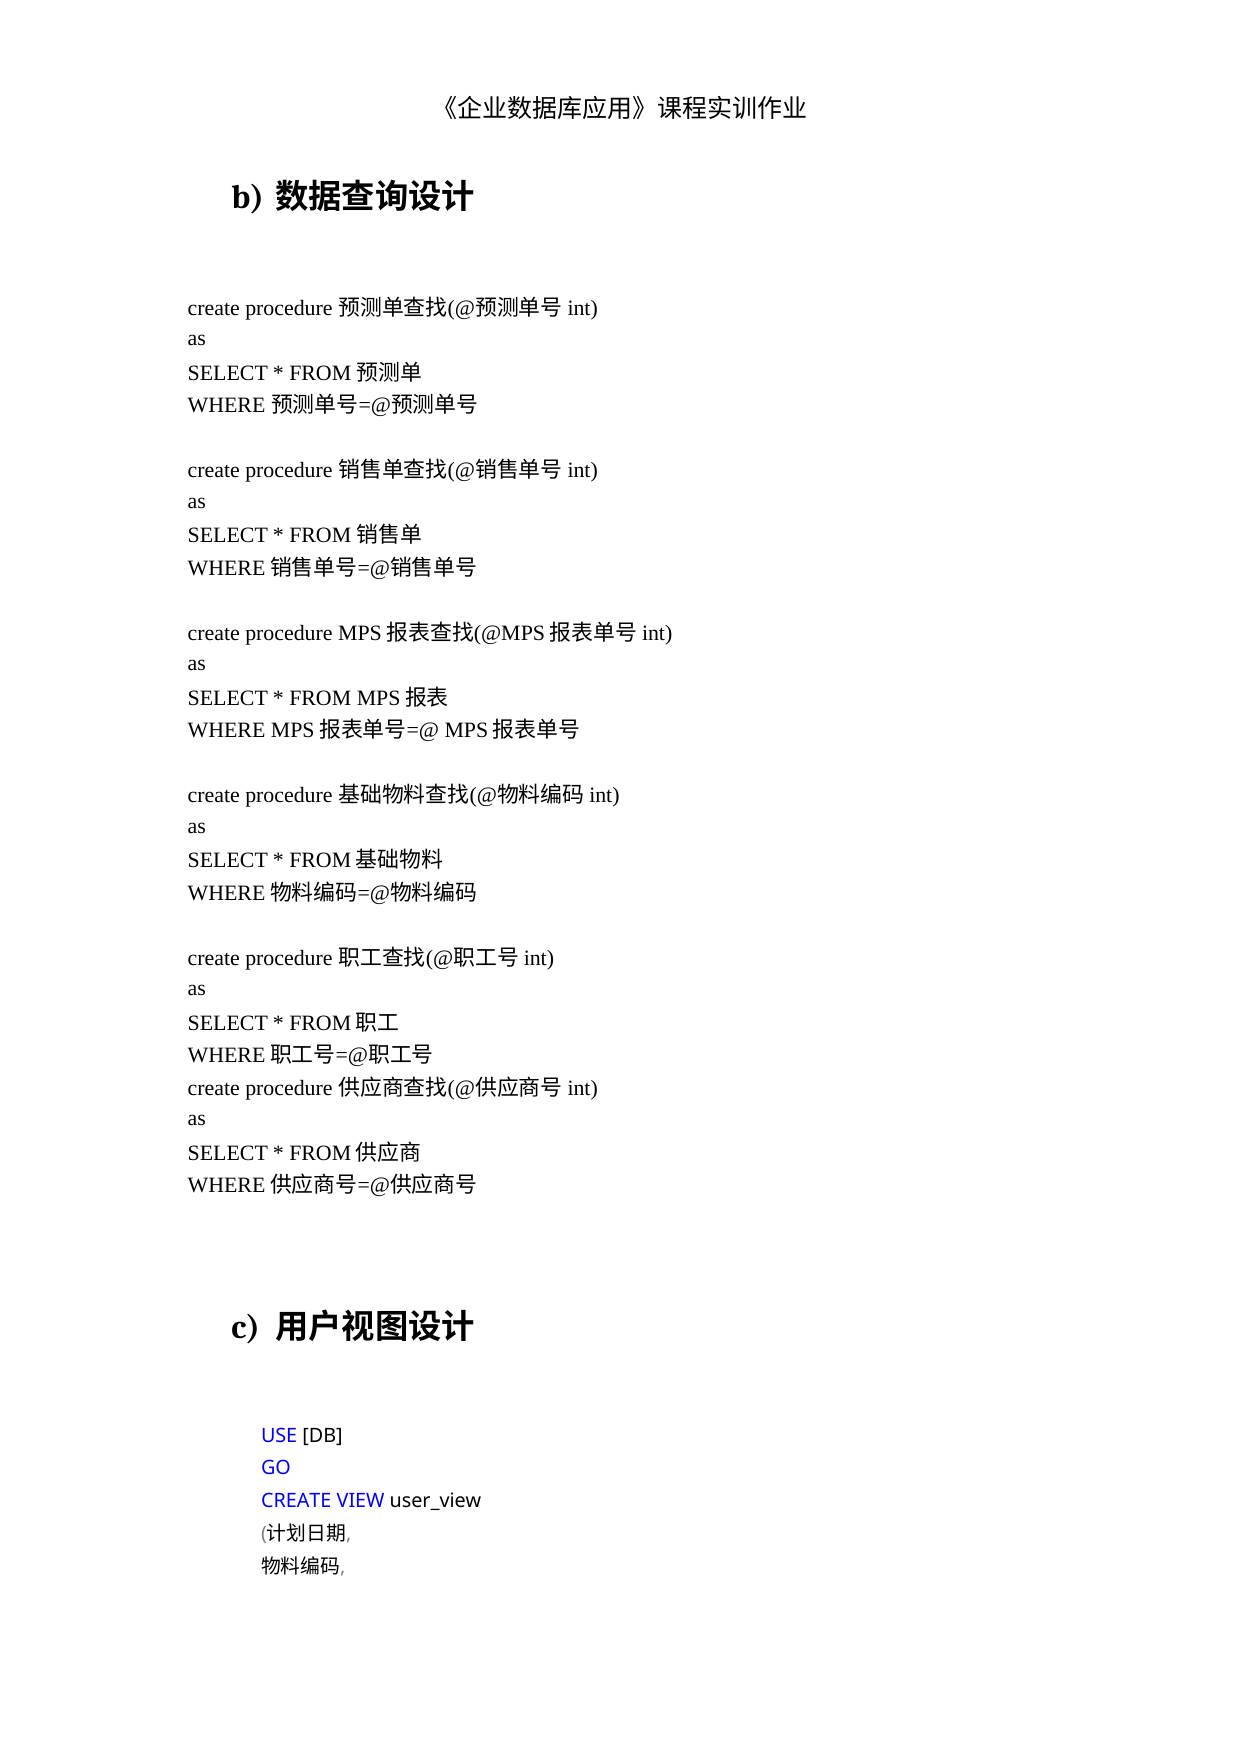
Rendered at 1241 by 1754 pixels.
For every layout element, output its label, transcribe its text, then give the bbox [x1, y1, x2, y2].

text WHERE MPS报表单号=@ MPS报表单号 [187, 712, 1053, 744]
text as [187, 972, 1053, 1004]
text SELECT * FROM基础物料 [187, 842, 1053, 874]
text as [187, 484, 1053, 517]
text WHERE职工号=@职工号 [187, 1037, 1053, 1069]
text SELECT * FROM MPS报表 [187, 679, 1053, 712]
text WHERE销售单号=@销售单号 [187, 549, 1053, 582]
text as [187, 647, 1053, 679]
text GO [261, 1451, 1053, 1483]
text as [187, 809, 1053, 842]
text as [187, 1102, 1053, 1134]
text create procedure 供应商查找(@供应商号 int) [187, 1069, 1053, 1102]
subtitle 数据查询设计 [231, 162, 1053, 227]
text USE [DB] [261, 1418, 1053, 1451]
text (计划日期, [261, 1516, 1053, 1548]
text create procedure 基础物料查找(@物料编码 int) [187, 777, 1053, 809]
text create procedure 销售单查找(@销售单号 int) [187, 452, 1053, 484]
text create procedure 预测单查找(@预测单号 int) [187, 289, 1053, 322]
text create procedure 职工查找(@职工号 int) [187, 939, 1053, 972]
text CREATE VIEW user_view [261, 1483, 1053, 1516]
text SELECT * FROM供应商 [187, 1134, 1053, 1167]
text create procedure MPS报表查找(@MPS报表单号 int) [187, 614, 1053, 647]
text SELECT * FROM 预测单 [187, 354, 1053, 387]
text WHERE 预测单号=@预测单号 [187, 387, 1053, 419]
text 物料编码, [261, 1548, 1053, 1581]
text as [187, 322, 1053, 354]
subtitle 用户视图设计 [231, 1291, 1053, 1356]
text SELECT * FROM职工 [187, 1004, 1053, 1037]
text WHERE物料编码=@物料编码 [187, 874, 1053, 907]
text WHERE供应商号=@供应商号 [187, 1167, 1053, 1199]
text SELECT * FROM 销售单 [187, 517, 1053, 549]
